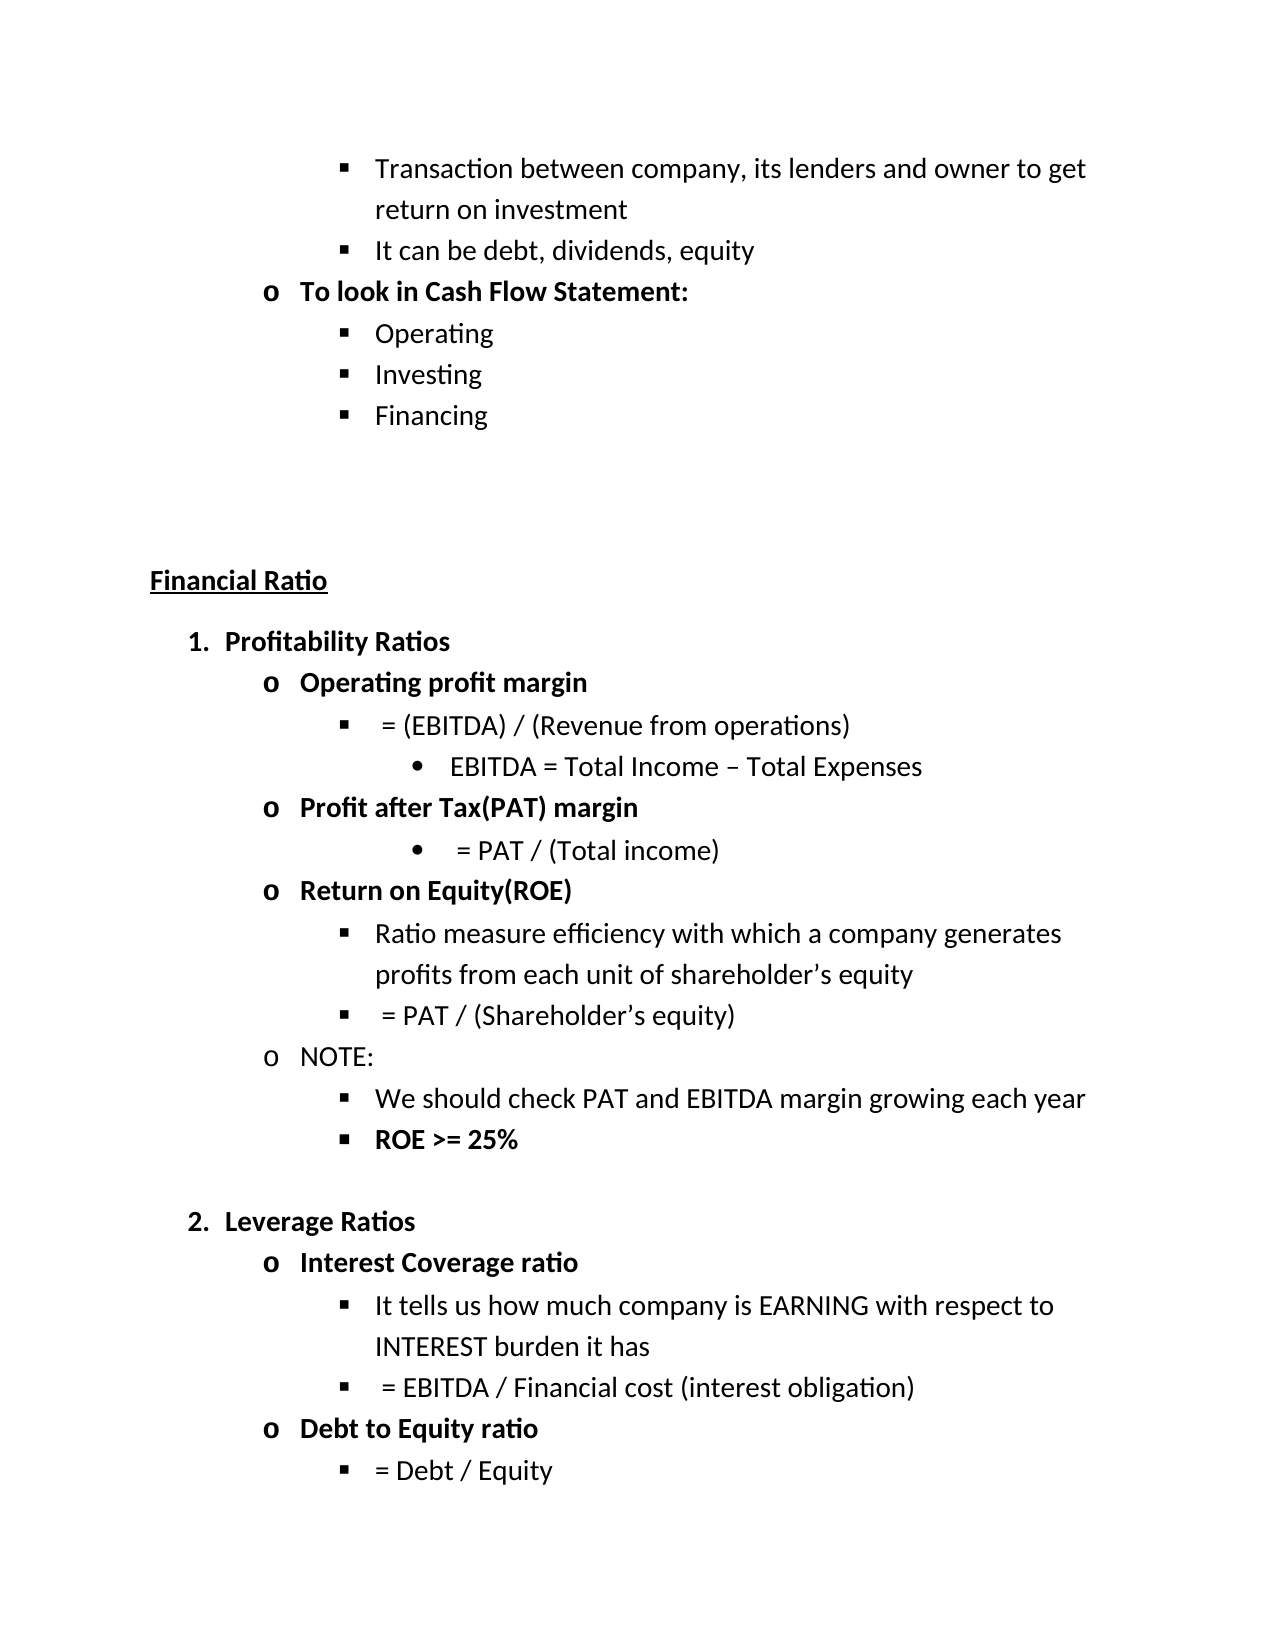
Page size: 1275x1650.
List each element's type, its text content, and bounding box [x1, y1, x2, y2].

list Financing [337, 397, 1125, 433]
list We should check PAT and EBITDA margin growing each year [337, 1081, 1125, 1116]
list Operating profit margin [262, 664, 1125, 702]
list It can be debt, dividends, equity [337, 232, 1125, 267]
list = PAT / (Total income) [412, 832, 1125, 867]
list NOTE: [262, 1038, 1125, 1075]
list Debt to Equity ratio [262, 1410, 1125, 1447]
list = Debt / Equity [337, 1452, 1125, 1488]
list ROE >= 25% [337, 1121, 1125, 1157]
list = (EBITDA) / (Revenue from operations) [337, 707, 1125, 743]
list Investing [337, 356, 1125, 392]
list To look in Cash Flow Statement: [262, 273, 1125, 310]
list It tells us how much company is EARNING with respect to INTEREST burden it has [337, 1287, 1125, 1363]
list Leverage Ratios [187, 1203, 1125, 1239]
list = PAT / (Shareholder’s equity) [337, 997, 1125, 1033]
list EBITDA = Total Income – Total Expenses [412, 748, 1125, 784]
list Profit after Tax(PAT) margin [262, 789, 1125, 826]
list Profitability Ratios [187, 623, 1125, 659]
list Interest Coverage ratio [262, 1244, 1125, 1281]
list Transaction between company, its lenders and owner to get return on investment [337, 150, 1125, 227]
list Return on Equity(ROE) [262, 872, 1125, 909]
list Operating [337, 315, 1125, 351]
text Financial Ratio [150, 562, 1125, 597]
list Ratio measure efficiency with which a company generates profits from each unit of shareholder’s equity [337, 915, 1125, 992]
list = EBITDA / Financial cost (interest obligation) [337, 1369, 1125, 1404]
